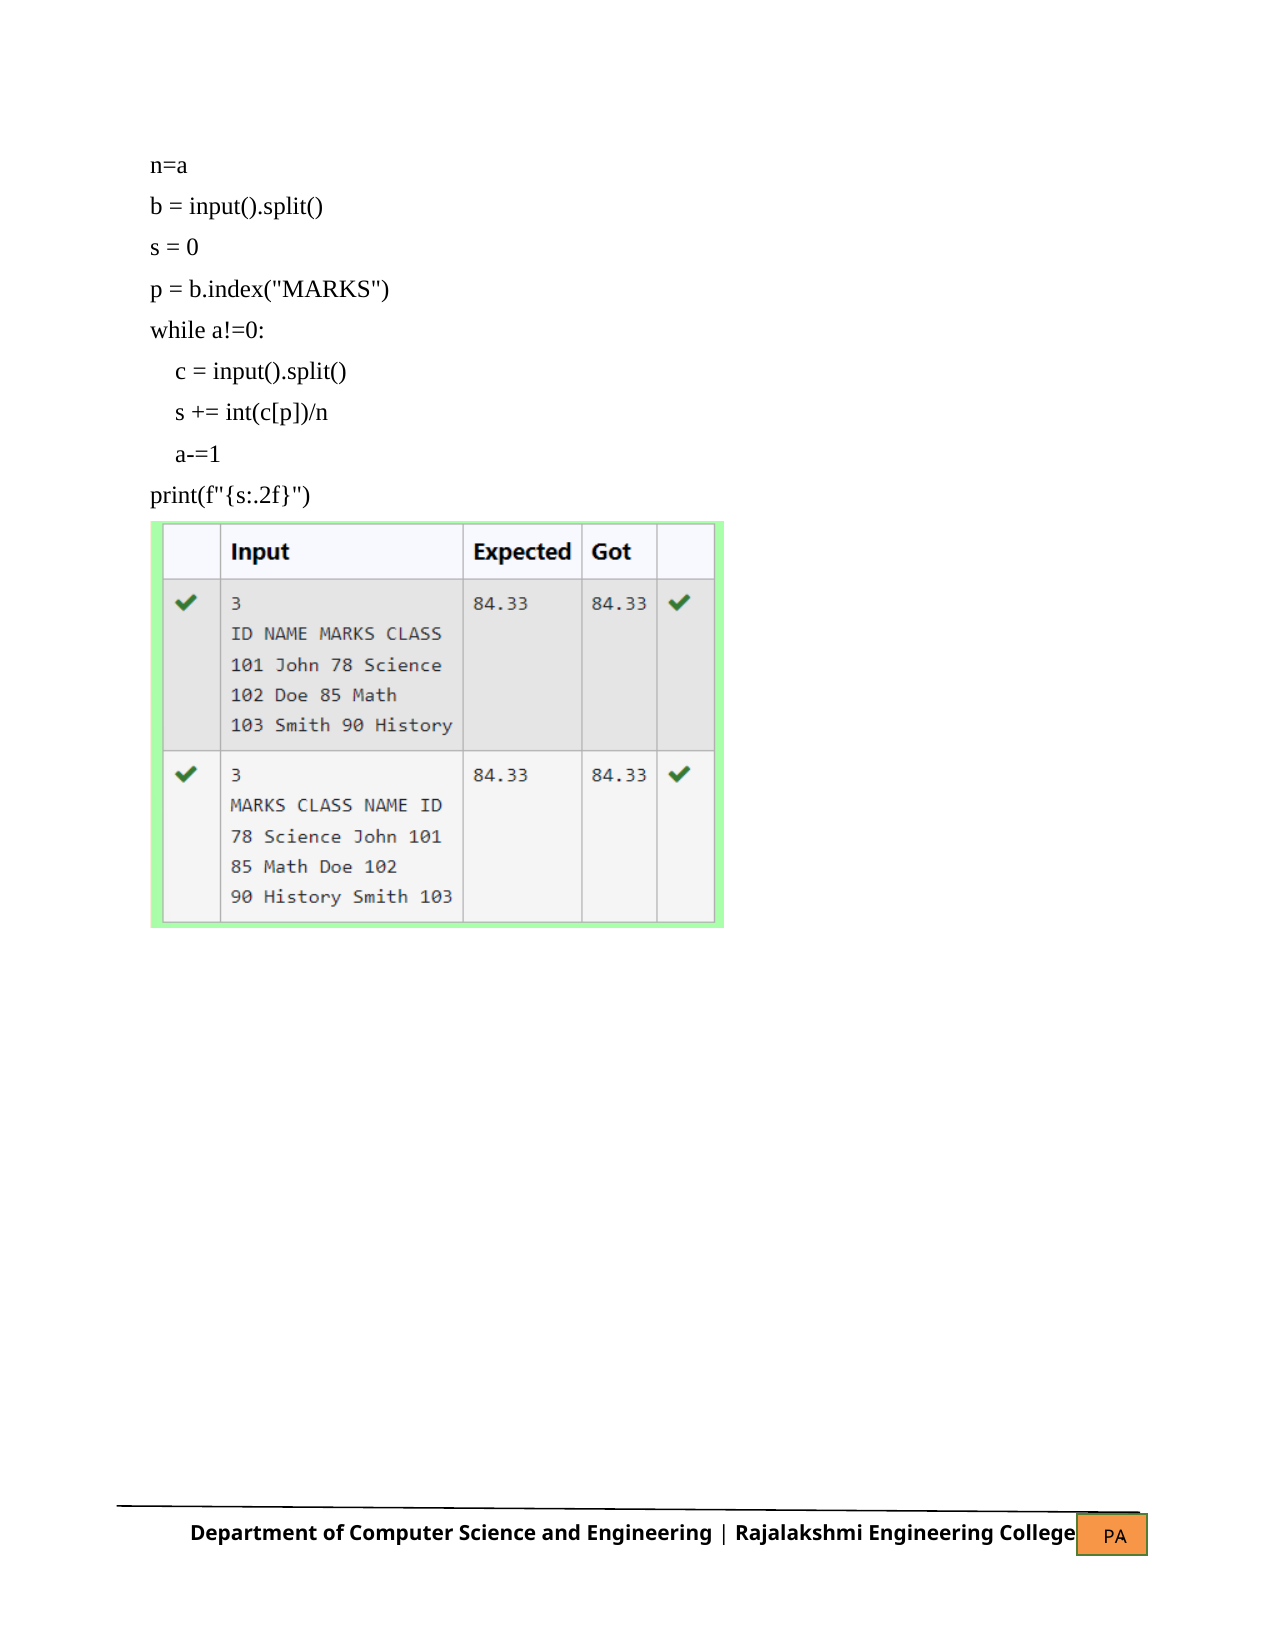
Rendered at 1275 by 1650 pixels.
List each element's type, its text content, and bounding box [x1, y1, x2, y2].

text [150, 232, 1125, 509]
picture [150, 521, 724, 928]
text n=a [150, 150, 1125, 179]
text b = input().split() [150, 191, 1125, 220]
